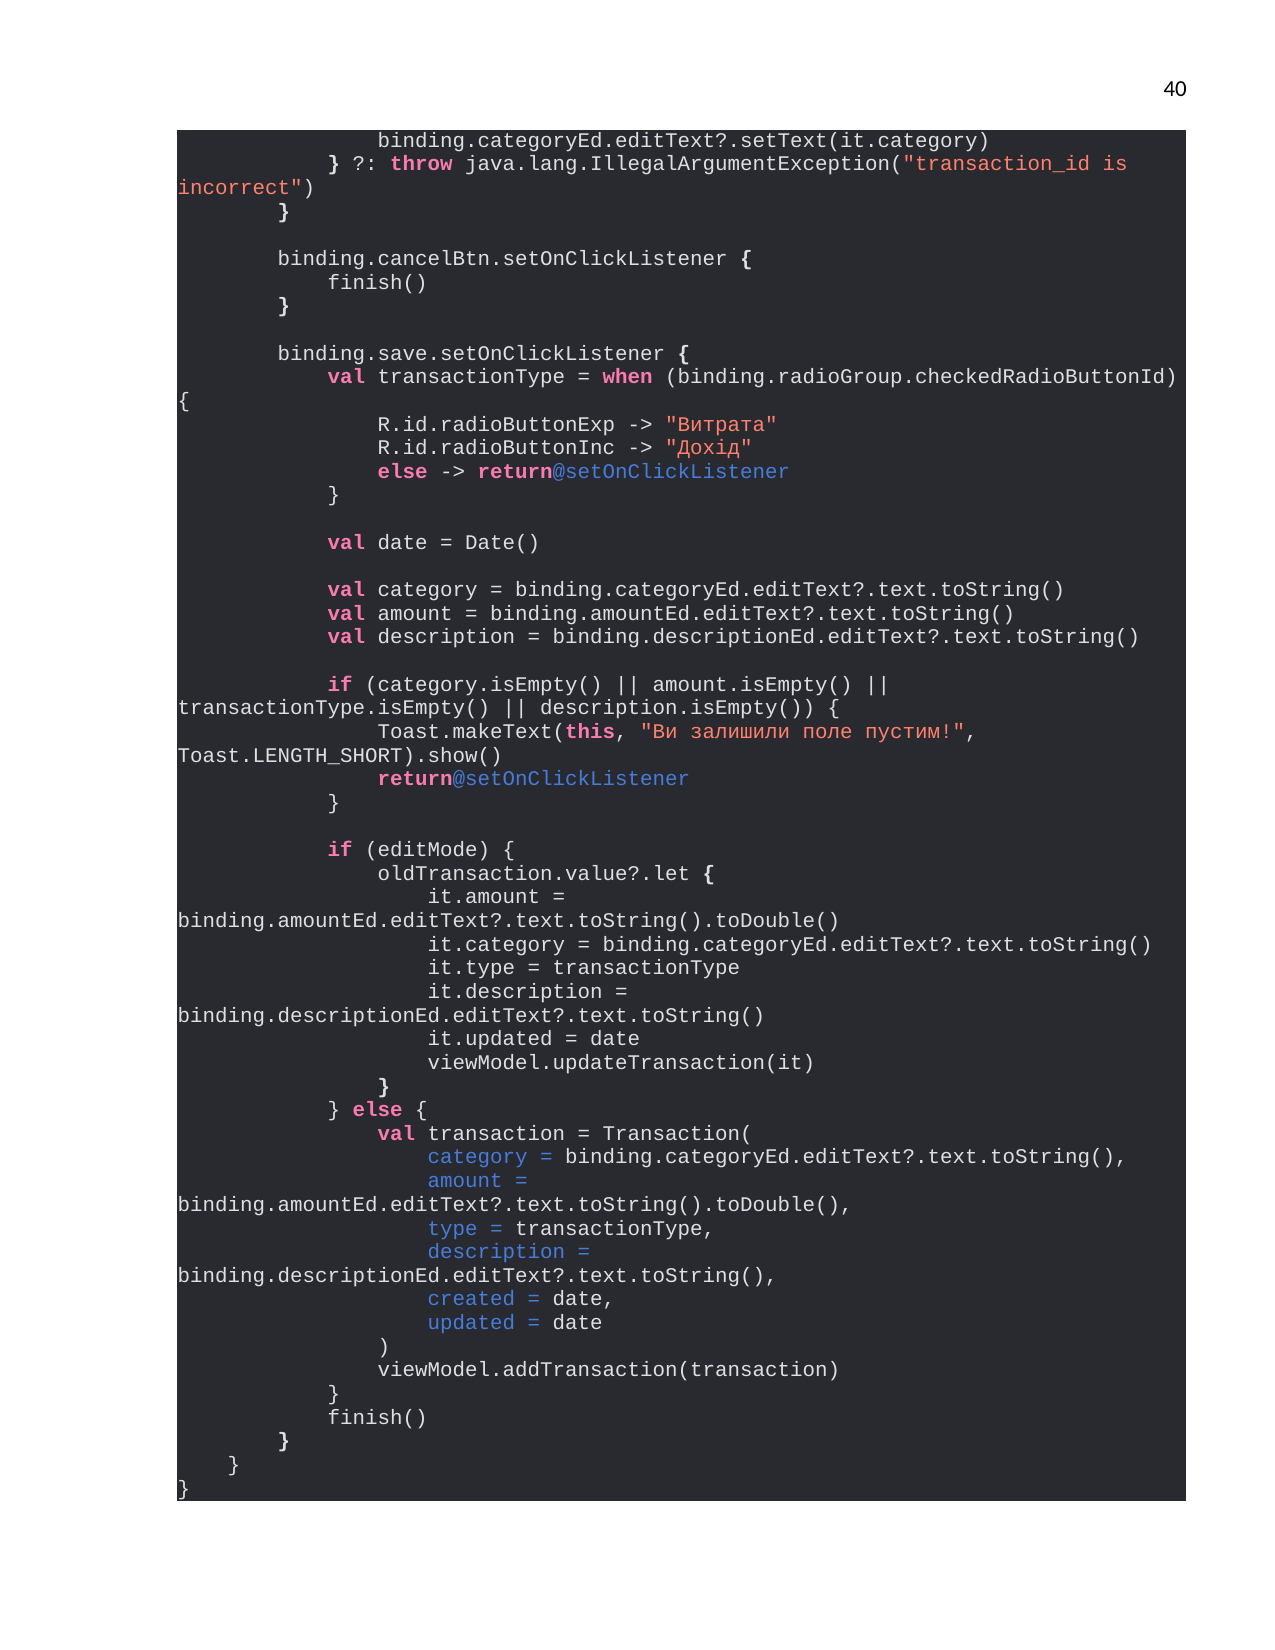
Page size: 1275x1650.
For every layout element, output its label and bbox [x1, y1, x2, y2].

text [177, 130, 1186, 1501]
